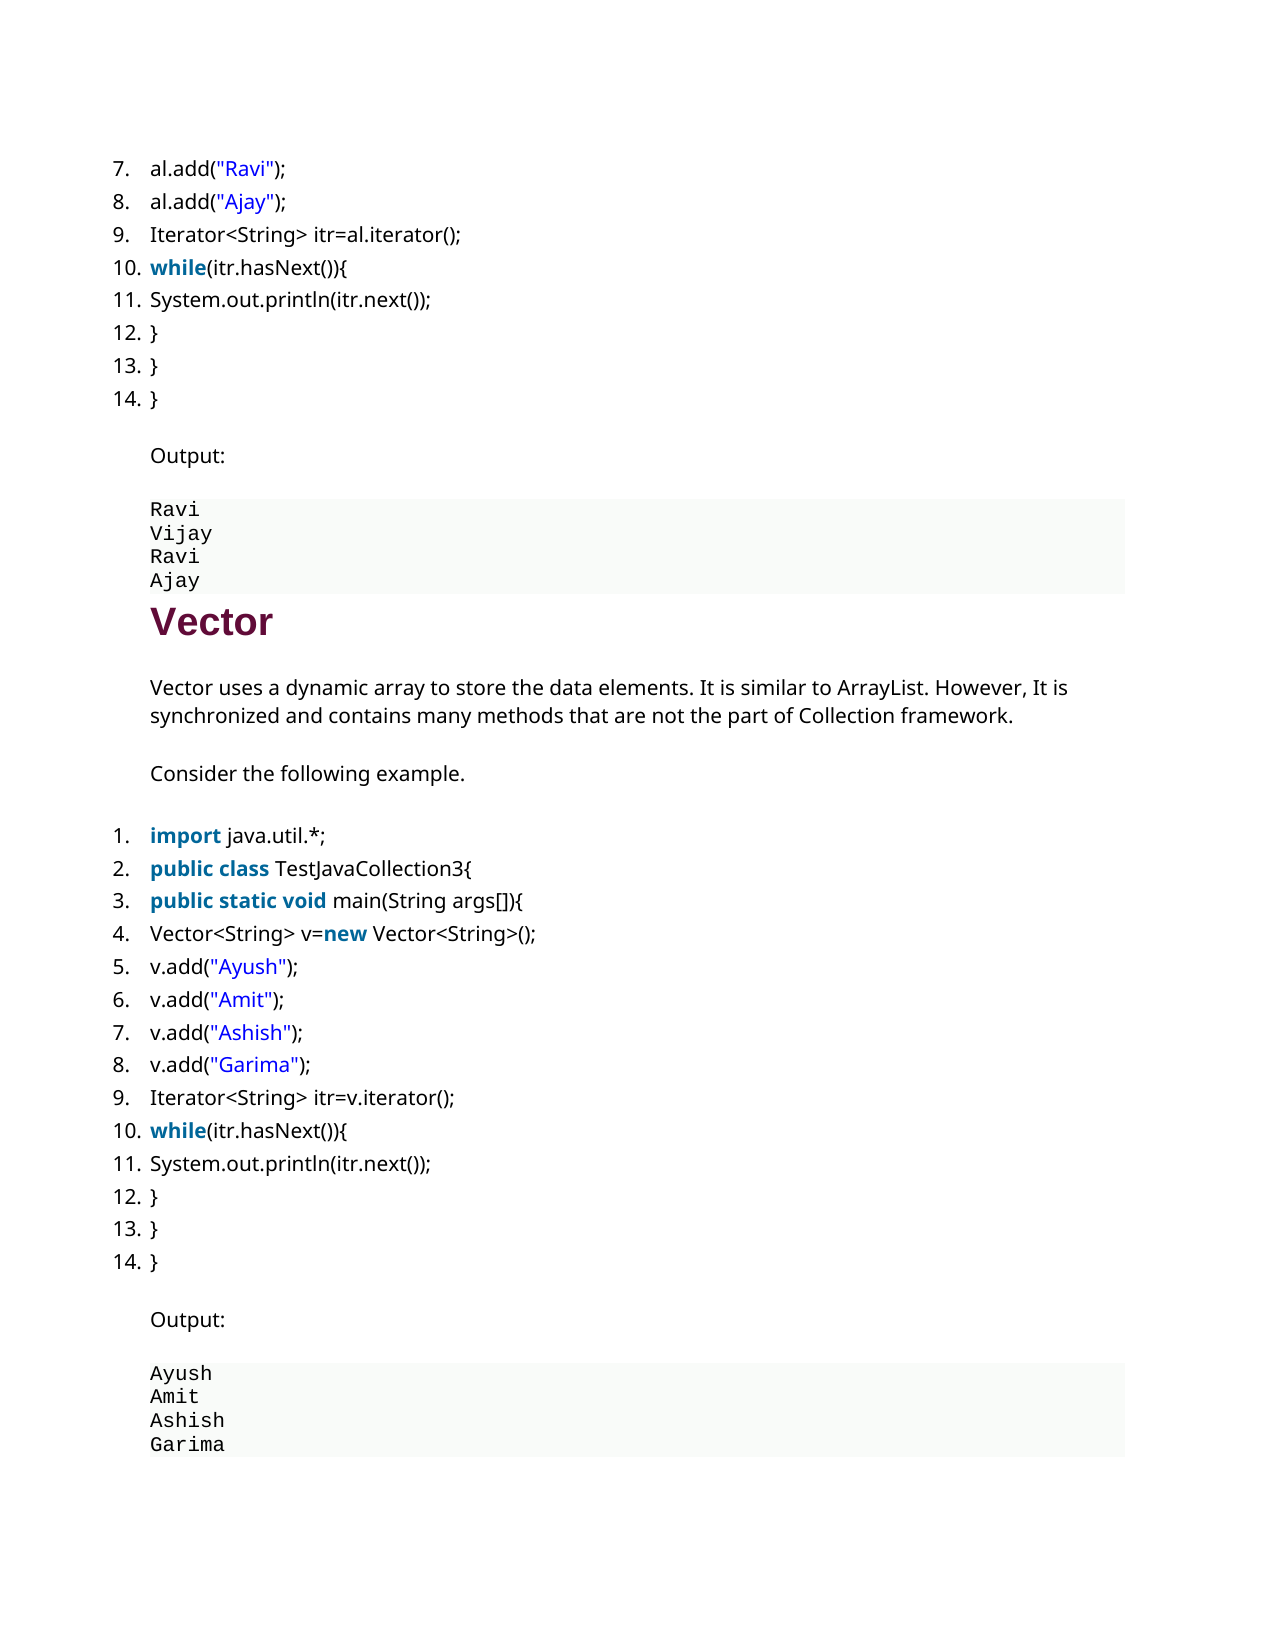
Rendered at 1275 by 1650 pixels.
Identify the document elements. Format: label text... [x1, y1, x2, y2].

list } [112, 380, 1125, 412]
list al.add("Ajay"); [112, 183, 1125, 216]
text Garima [150, 1433, 1125, 1457]
text Ashish [150, 1410, 1125, 1433]
list System.out.println(itr.next()); [112, 281, 1125, 314]
list Iterator<String> itr=al.iterator(); [112, 216, 1125, 248]
list al.add("Ravi"); [112, 150, 1125, 183]
list } [112, 1210, 1125, 1243]
list } [112, 1177, 1125, 1210]
list v.add("Garima"); [112, 1046, 1125, 1079]
list Iterator<String> itr=v.iterator(); [112, 1079, 1125, 1112]
list while(itr.hasNext()){ [112, 248, 1125, 281]
text Output: [150, 442, 1125, 470]
list } [112, 314, 1125, 347]
text Amit [150, 1386, 1125, 1410]
list } [112, 1243, 1125, 1276]
subtitle Vector [150, 598, 1125, 644]
text Vijay [150, 523, 1125, 547]
list } [112, 347, 1125, 380]
list import java.util.*; [112, 816, 1125, 849]
list v.add("Ashish"); [112, 1013, 1125, 1046]
text Consider the following example. [150, 759, 1125, 787]
list v.add("Ayush"); [112, 948, 1125, 981]
text Ravi [150, 499, 1125, 523]
text Ravi [150, 547, 1125, 570]
text Output: [150, 1305, 1125, 1333]
list System.out.println(itr.next()); [112, 1144, 1125, 1177]
list while(itr.hasNext()){ [112, 1112, 1125, 1144]
list public static void main(String args[]){ [112, 882, 1125, 915]
text Ajay [150, 570, 1125, 594]
text Ayush [150, 1363, 1125, 1386]
list v.add("Amit"); [112, 981, 1125, 1013]
list public class TestJavaCollection3{ [112, 849, 1125, 882]
list Vector<String> v=new Vector<String>(); [112, 915, 1125, 948]
text Vector uses a dynamic array to store the data elements. It is similar to ArrayList. However, It is synchronized and contains many methods that are not the part of Collection framework. [150, 673, 1125, 730]
